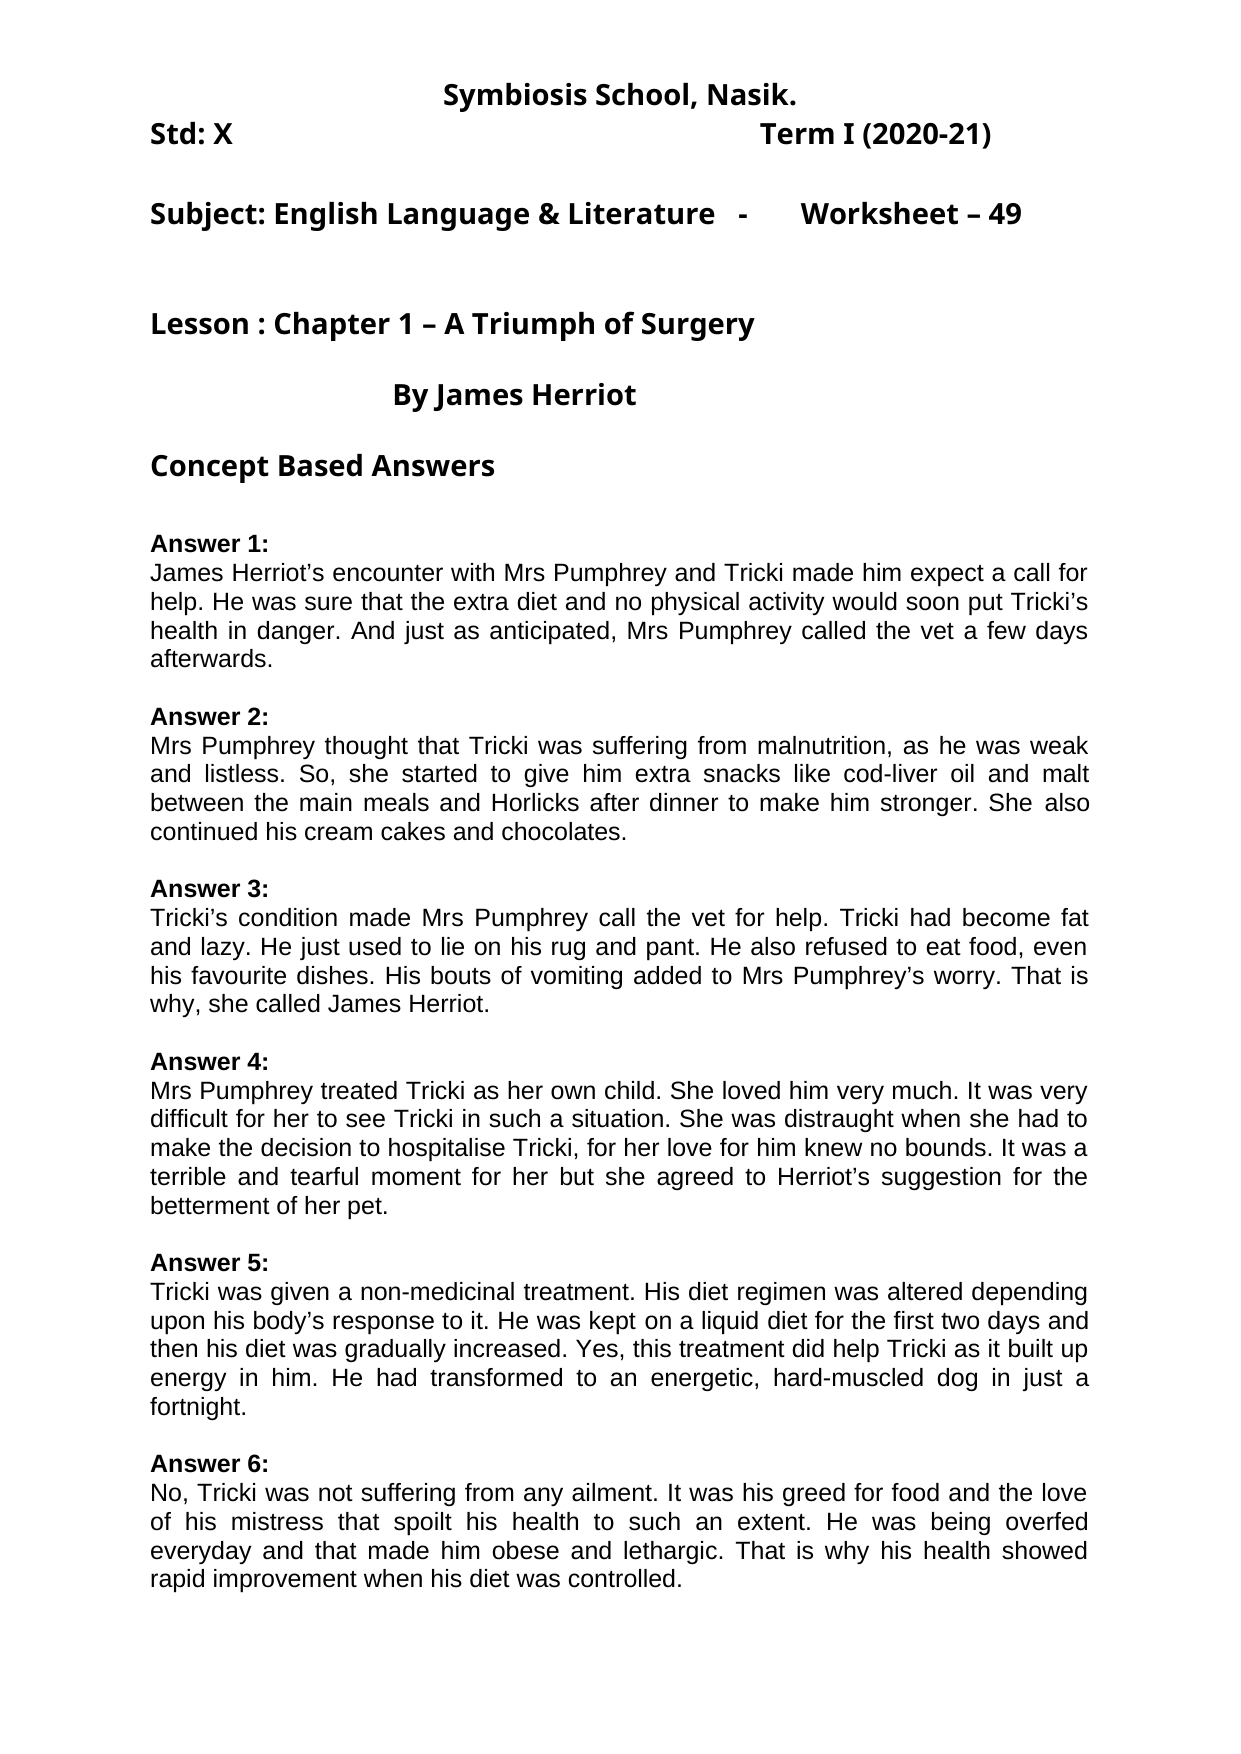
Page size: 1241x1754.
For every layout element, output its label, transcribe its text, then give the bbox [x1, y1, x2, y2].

text No, Tricki was not suffering from any ailment. It was his greed for food and the love of his mistress that spoilt his health to such an extent. He was being overfed everyday and that made him obese and lethargic. That is why his health showed rapid improvement when his diet was controlled. [150, 1478, 1090, 1593]
text Subject: English Language & Literature - Worksheet – 49 [150, 193, 1090, 233]
text Concept Based Answers [150, 445, 1090, 485]
text Lesson : Chapter 1 – A Triumph of Surgery [150, 303, 1090, 343]
text By James Herriot [150, 374, 1090, 414]
text Answer 5: [150, 1248, 1090, 1277]
text Mrs Pumphrey thought that Tricki was suffering from malnutrition, as he was weak and listless. So, she started to give him extra snacks like cod-liver oil and malt between the main meals and Horlicks after dinner to make him stronger. She also continued his cream cakes and chocolates. [150, 731, 1090, 846]
text James Herriot’s encounter with Mrs Pumphrey and Tricki made him expect a call for help. He was sure that the extra diet and no physical activity would soon put Tricki’s health in danger. And just as anticipated, Mrs Pumphrey called the vet a few days afterwards. [150, 558, 1090, 673]
text Std: X Term I (2020-21) [150, 113, 1090, 153]
text Mrs Pumphrey treated Tricki as her own child. She loved him very much. It was very difficult for her to see Tricki in such a situation. She was distraught when she had to make the decision to hospitalise Tricki, for her love for him knew no bounds. It was a terrible and tearful moment for her but she agreed to Herriot’s suggestion for the betterment of her pet. [150, 1076, 1090, 1219]
text Symbiosis School, Nasik. [150, 74, 1090, 113]
text Answer 2: [150, 702, 1090, 731]
text Answer 6: [150, 1449, 1090, 1478]
text Tricki’s condition made Mrs Pumphrey call the vet for help. Tricki had become fat and lazy. He just used to lie on his rug and pant. He also refused to eat food, even his favourite dishes. His bouts of vomiting added to Mrs Pumphrey’s worry. That is why, she called James Herriot. [150, 903, 1090, 1018]
text Answer 1: [150, 501, 1090, 558]
text Answer 3: [150, 874, 1090, 903]
text Tricki was given a non-medicinal treatment. His diet regimen was altered depending upon his body’s response to it. He was kept on a liquid diet for the first two days and then his diet was gradually increased. Yes, this treatment did help Tricki as it built up energy in him. He had transformed to an energetic, hard-muscled dog in just a fortnight. [150, 1277, 1090, 1421]
text Answer 4: [150, 1047, 1090, 1076]
